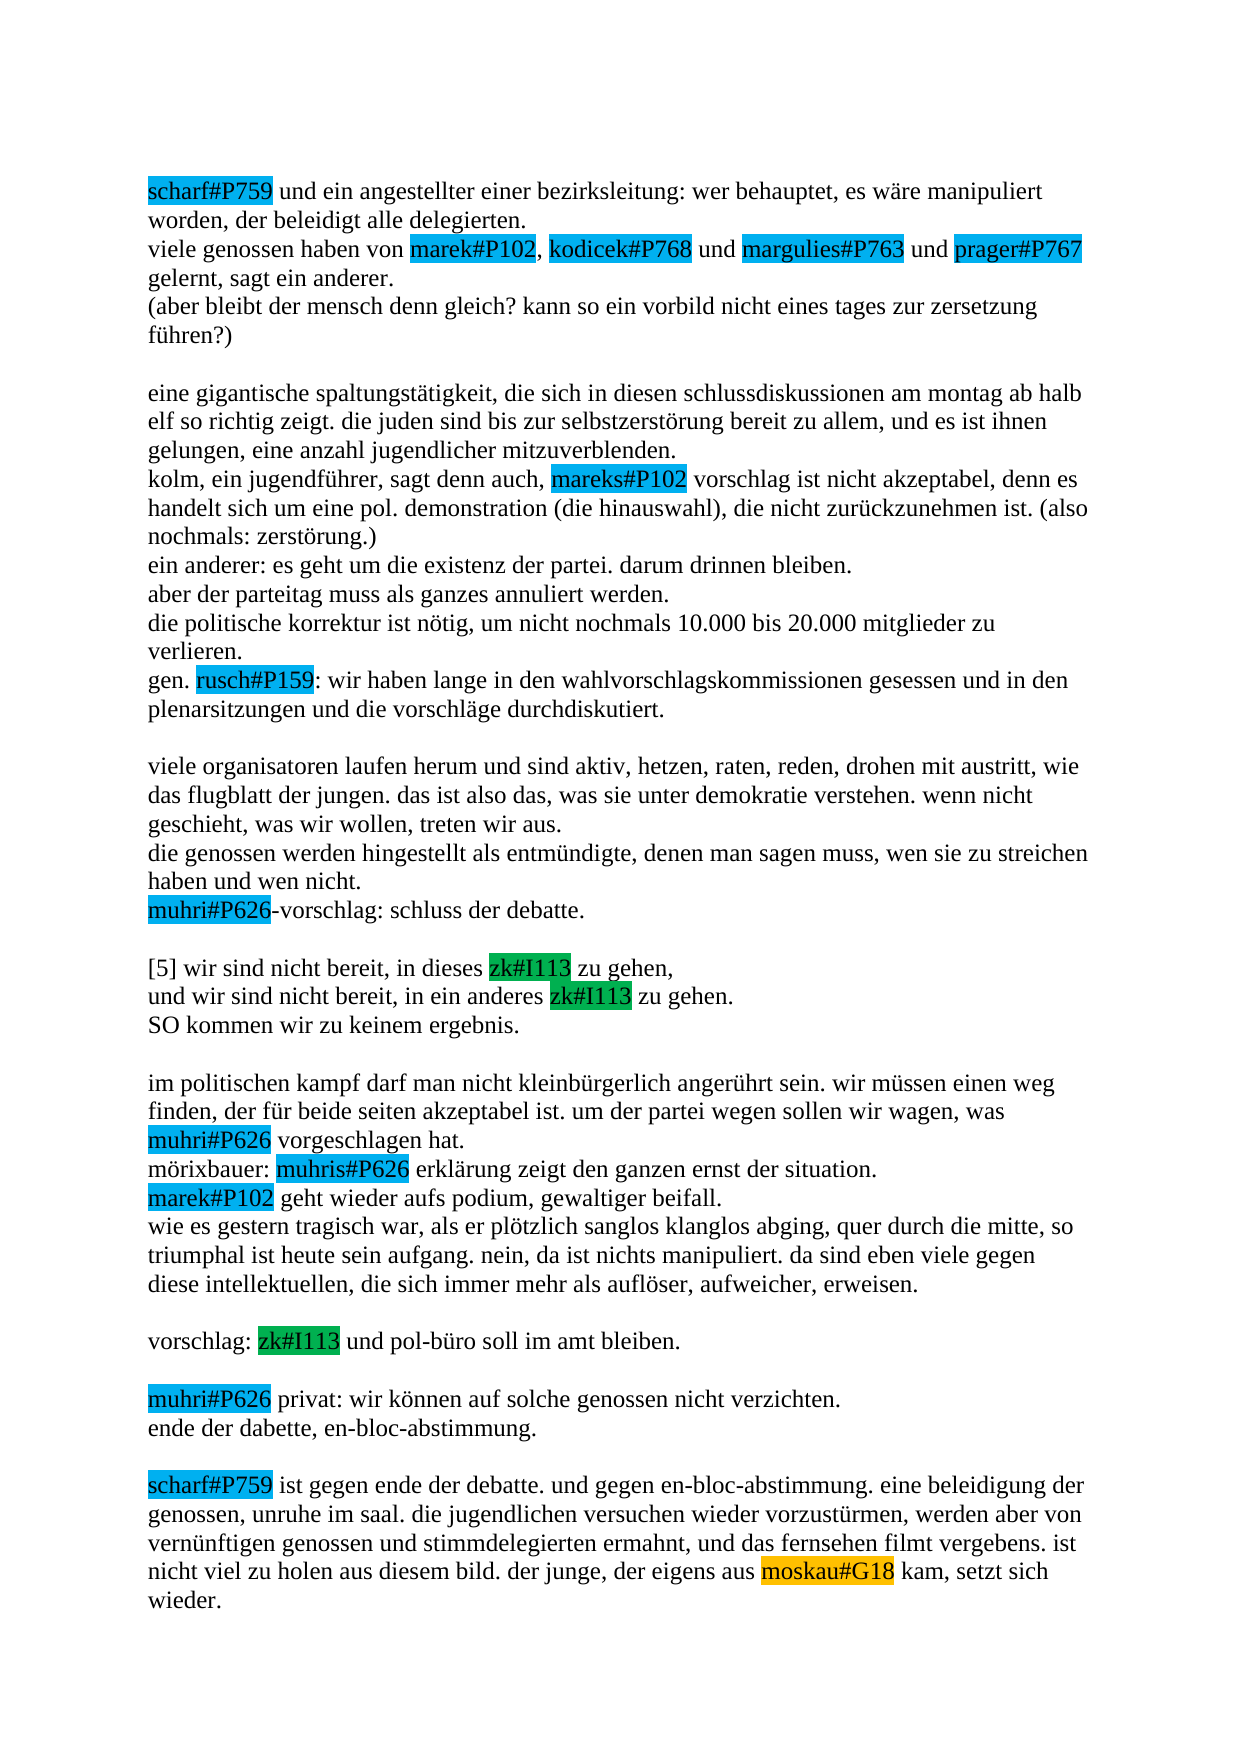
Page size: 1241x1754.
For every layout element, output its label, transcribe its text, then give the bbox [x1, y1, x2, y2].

text vorschlag: zk#I113 und pol-büro soll im amt bleiben. [340, 1326, 1093, 1355]
text im politischen kampf darf man nicht kleinbürgerlich angerührt sein. wir müssen einen weg finden, der für beide seiten akzeptabel ist. um der partei wegen sollen wir wagen, was muhri#P626 vorgeschlagen hat. mörixbauer: muhris#P626 erklärung zeigt den ganzen ernst der situation. marek#P102 geht wieder aufs podium, gewaltiger beifall. wie es gestern tragisch war, als er plötzlich sanglos klanglos abging, quer durch die mitte, so triumphal ist heute sein aufgang. nein, da ist nichts manipuliert. da sind eben viele gegen diese intellektuellen, die sich immer mehr als auflöser, aufweicher, erweisen. [148, 1068, 1093, 1298]
text scharf#P759 ist gegen ende der debatte. und gegen en-bloc-abstimmung. eine beleidigung der genossen, unruhe im saal. die jugendlichen versuchen wieder vorzustürmen, werden aber von vernünftigen genossen und stimmdelegierten ermahnt, und das fernsehen filmt vergebens. ist nicht viel zu holen aus diesem bild. der junge, der eigens aus moskau#G18 kam, setzt sich wieder. [148, 1470, 1093, 1614]
text muhri#P626 privat: wir können auf solche genossen nicht verzichten. ende der dabette, en-bloc-abstimmung. [148, 1384, 1093, 1441]
text eine gigantische spaltungstätigkeit, die sich in diesen schlussdiskussionen am montag ab halb elf so richtig zeigt. die juden sind bis zur selbstzerstörung bereit zu allem, und es ist ihnen gelungen, eine anzahl jugendlicher mitzuverblenden. kolm, ein jugendführer, sagt denn auch, mareks#P102 vorschlag ist nicht akzeptabel, denn es handelt sich um eine pol. demonstration (die hinauswahl), die nicht zurückzunehmen ist. (also nochmals: zerstörung.) ein anderer: es geht um die existenz der partei. darum drinnen bleiben. aber der parteitag muss als ganzes annuliert werden. die politische korrektur ist nötig, um nicht nochmals 10.000 bis 20.000 mitglieder zu verlieren. gen. rusch#P159: wir haben lange in den wahlvorschlagskommissionen gesessen und in den plenarsitzungen und die vorschläge durchdiskutiert. [148, 378, 1093, 723]
text scharf#P759 und ein angestellter einer bezirksleitung: wer behauptet, es wäre manipuliert worden, der beleidigt alle delegierten. viele genossen haben von marek#P102, kodicek#P768 und margulies#P763 und prager#P767 gelernt, sagt ein anderer. (aber bleibt der mensch denn gleich? kann so ein vorbild nicht eines tages zur zersetzung führen?) [148, 176, 1093, 349]
text [5] wir sind nicht bereit, in dieses zk#I113 zu gehen, und wir sind nicht bereit, in ein anderes zk#I113 zu gehen. SO kommen wir zu keinem ergebnis. [148, 953, 1093, 1039]
text vorschlag: zk#I113 und pol-büro soll im amt bleiben. [148, 1326, 258, 1355]
text viele organisatoren laufen herum und sind aktiv, hetzen, raten, reden, drohen mit austritt, wie das flugblatt der jungen. das ist also das, was sie unter demokratie verstehen. wenn nicht geschieht, was wir wollen, treten wir aus. die genossen werden hingestellt als entmündigte, denen man sagen muss, wen sie zu streichen haben und wen nicht. muhri#P626-vorschlag: schluss der debatte. [148, 751, 1093, 924]
